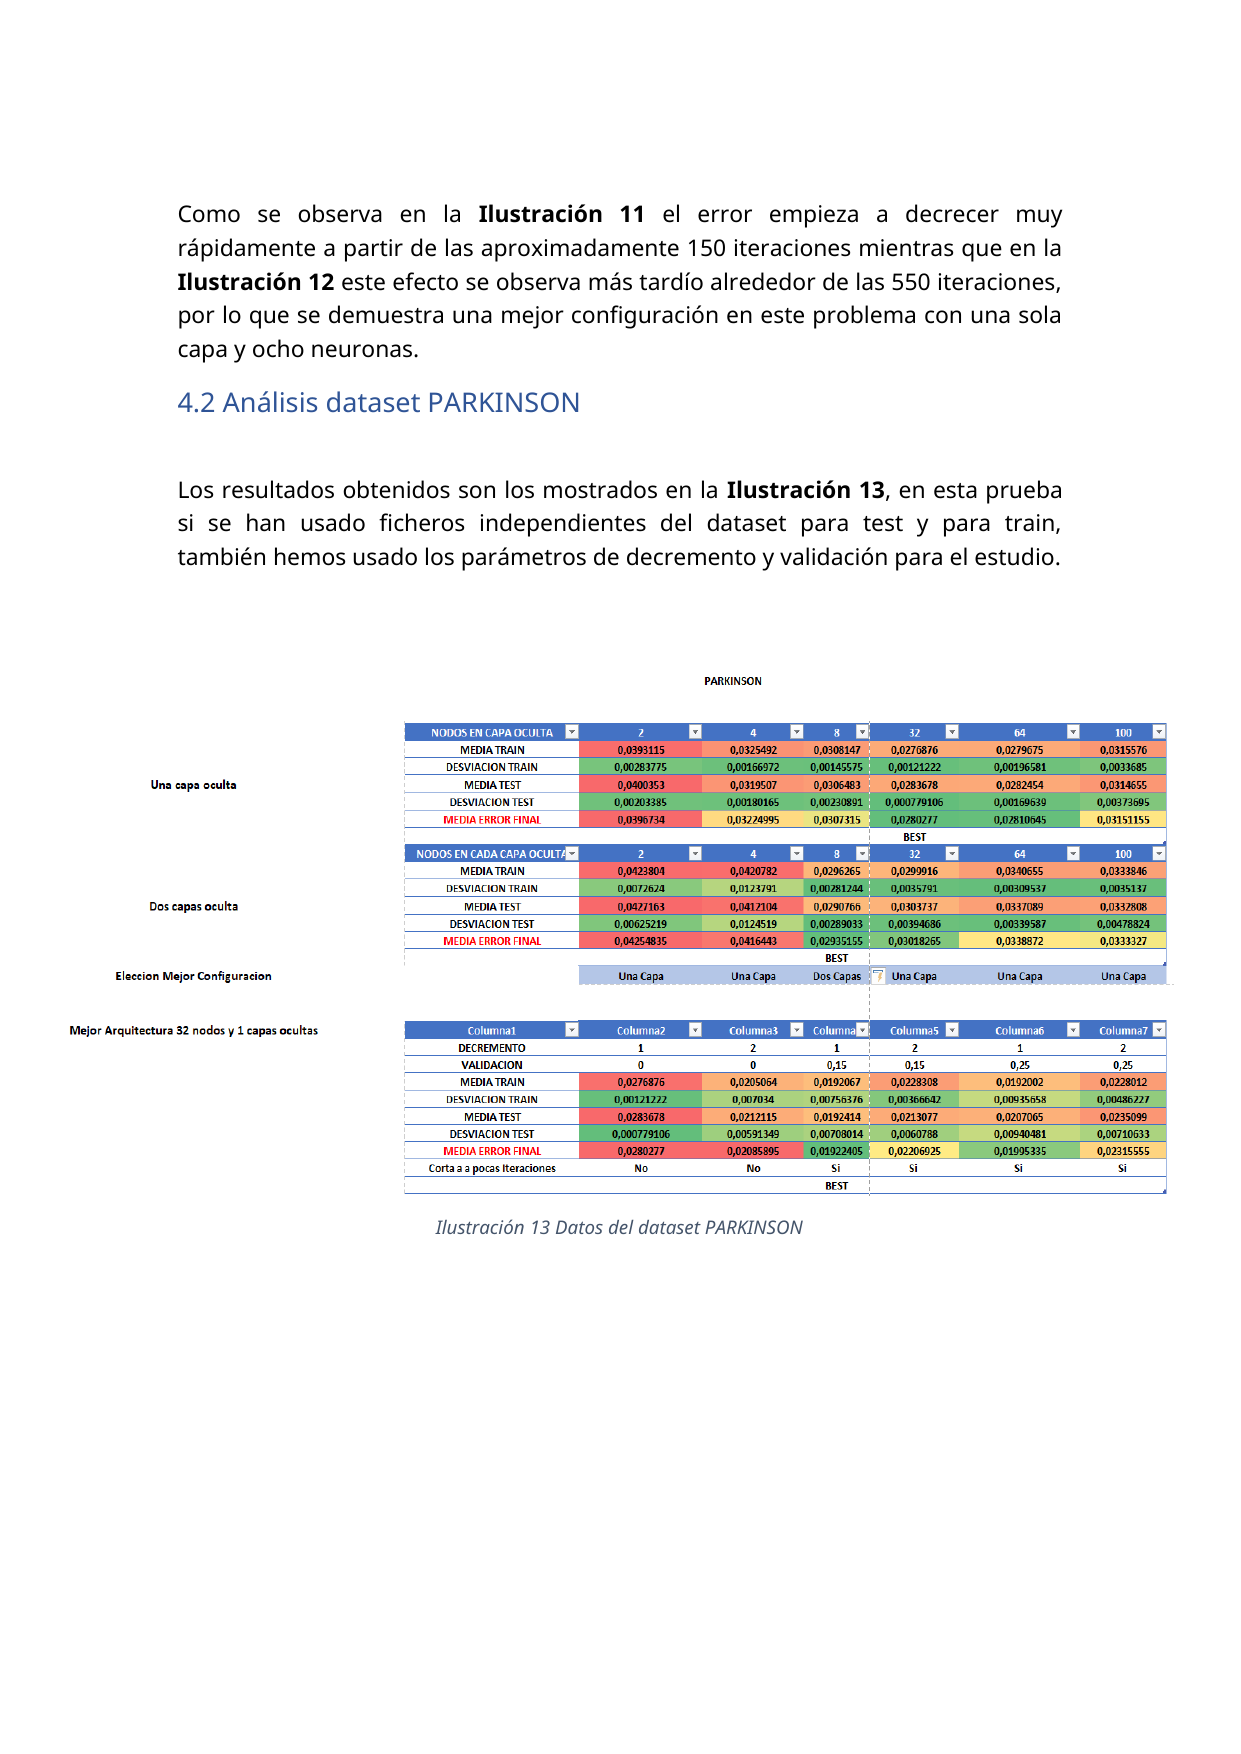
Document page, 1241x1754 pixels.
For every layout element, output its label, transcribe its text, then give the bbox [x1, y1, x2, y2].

text Como se observa en la Ilustración 11 el error empieza a decrecer muy rápidamente a partir de las aproximadamente 150 iteraciones mientras que en la Ilustración 12 este efecto se observa más tardío alrededor de las 550 iteraciones, por lo que se demuestra una mejor configuración en este problema con una sola capa y ocho neuronas. [177, 198, 1063, 364]
picture [66, 674, 1174, 1202]
subtitle 4.2 Análisis dataset PARKINSON [177, 383, 1063, 420]
text Los resultados obtenidos son los mostrados en la Ilustración 13, en esta prueba si se han usado ficheros independientes del dataset para test y para train, también hemos usado los parámetros de decremento y validación para el estudio. [177, 474, 1063, 572]
